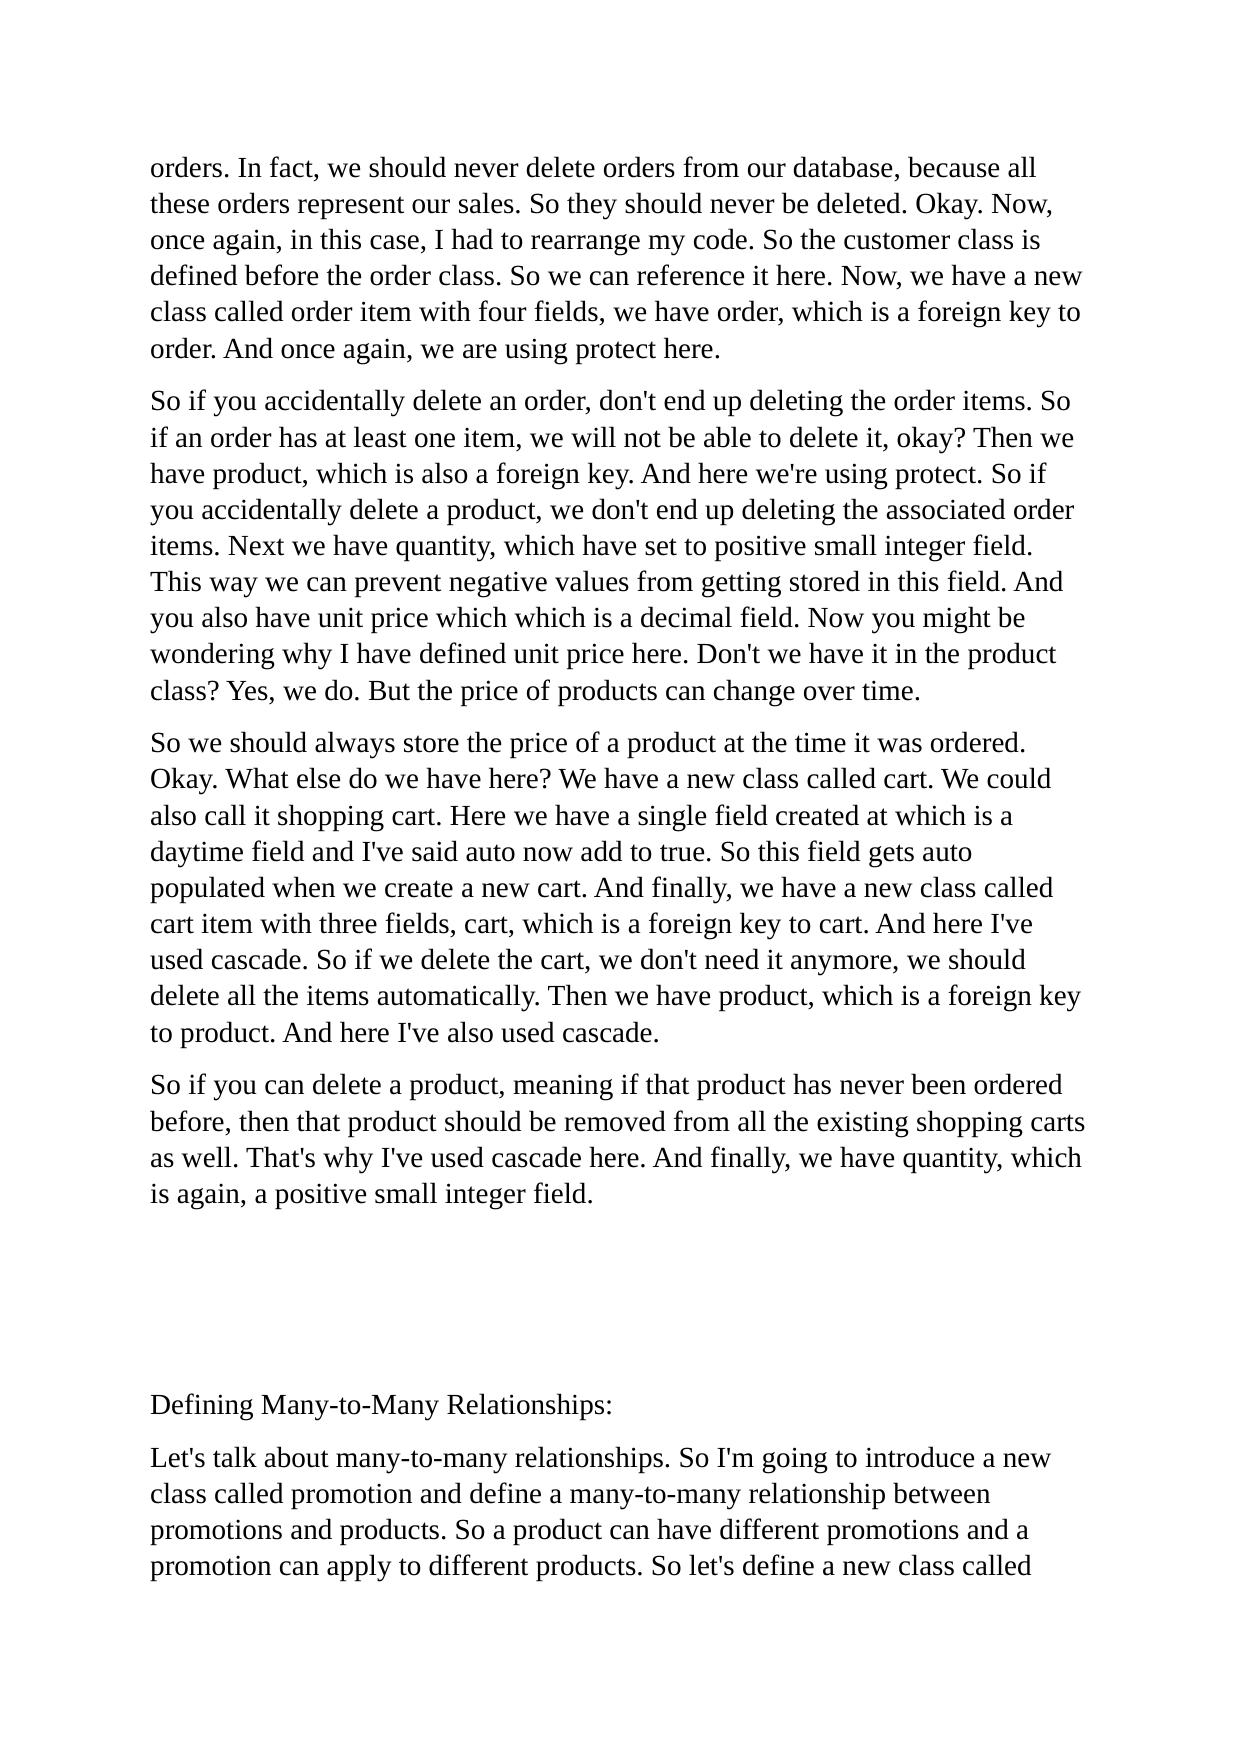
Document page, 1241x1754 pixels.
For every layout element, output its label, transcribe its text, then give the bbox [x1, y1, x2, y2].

text So if you can delete a product, meaning if that product has never been ordered before, then that product should be removed from all the existing shopping carts as well. That's why I've used cascade here. And finally, we have quantity, which is again, a positive small integer field. [150, 1067, 1090, 1209]
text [150, 1440, 1090, 1582]
text Defining Many-to-Many Relationships: [150, 1387, 1090, 1421]
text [150, 150, 1090, 364]
text So we should always store the price of a product at the time it was ordered. Okay. What else do we have here? We have a new class called cart. We could also call it shopping cart. Here we have a single field created at which is a daytime field and I've said auto now add to true. So this field gets auto populated when we create a new cart. And finally, we have a new class called cart item with three fields, cart, which is a foreign key to cart. And here I've used cascade. So if we delete the cart, we don't need it anymore, we should delete all the items automatically. Then we have product, which is a foreign key to product. And here I've also used cascade. [150, 726, 1090, 1048]
text So if you accidentally delete an order, don't end up deleting the order items. So if an order has at least one item, we will not be able to delete it, okay? Then we have product, which is also a foreign key. And here we're using protect. So if you accidentally delete a product, we don't end up deleting the associated order items. Next we have quantity, which have set to positive small integer field. This way we can prevent negative values from getting stored in this field. And you also have unit price which which is a decimal field. Now you might be wondering why I have defined unit price here. Don't we have it in the product class? Yes, we do. But the price of products can change over time. [150, 383, 1090, 706]
